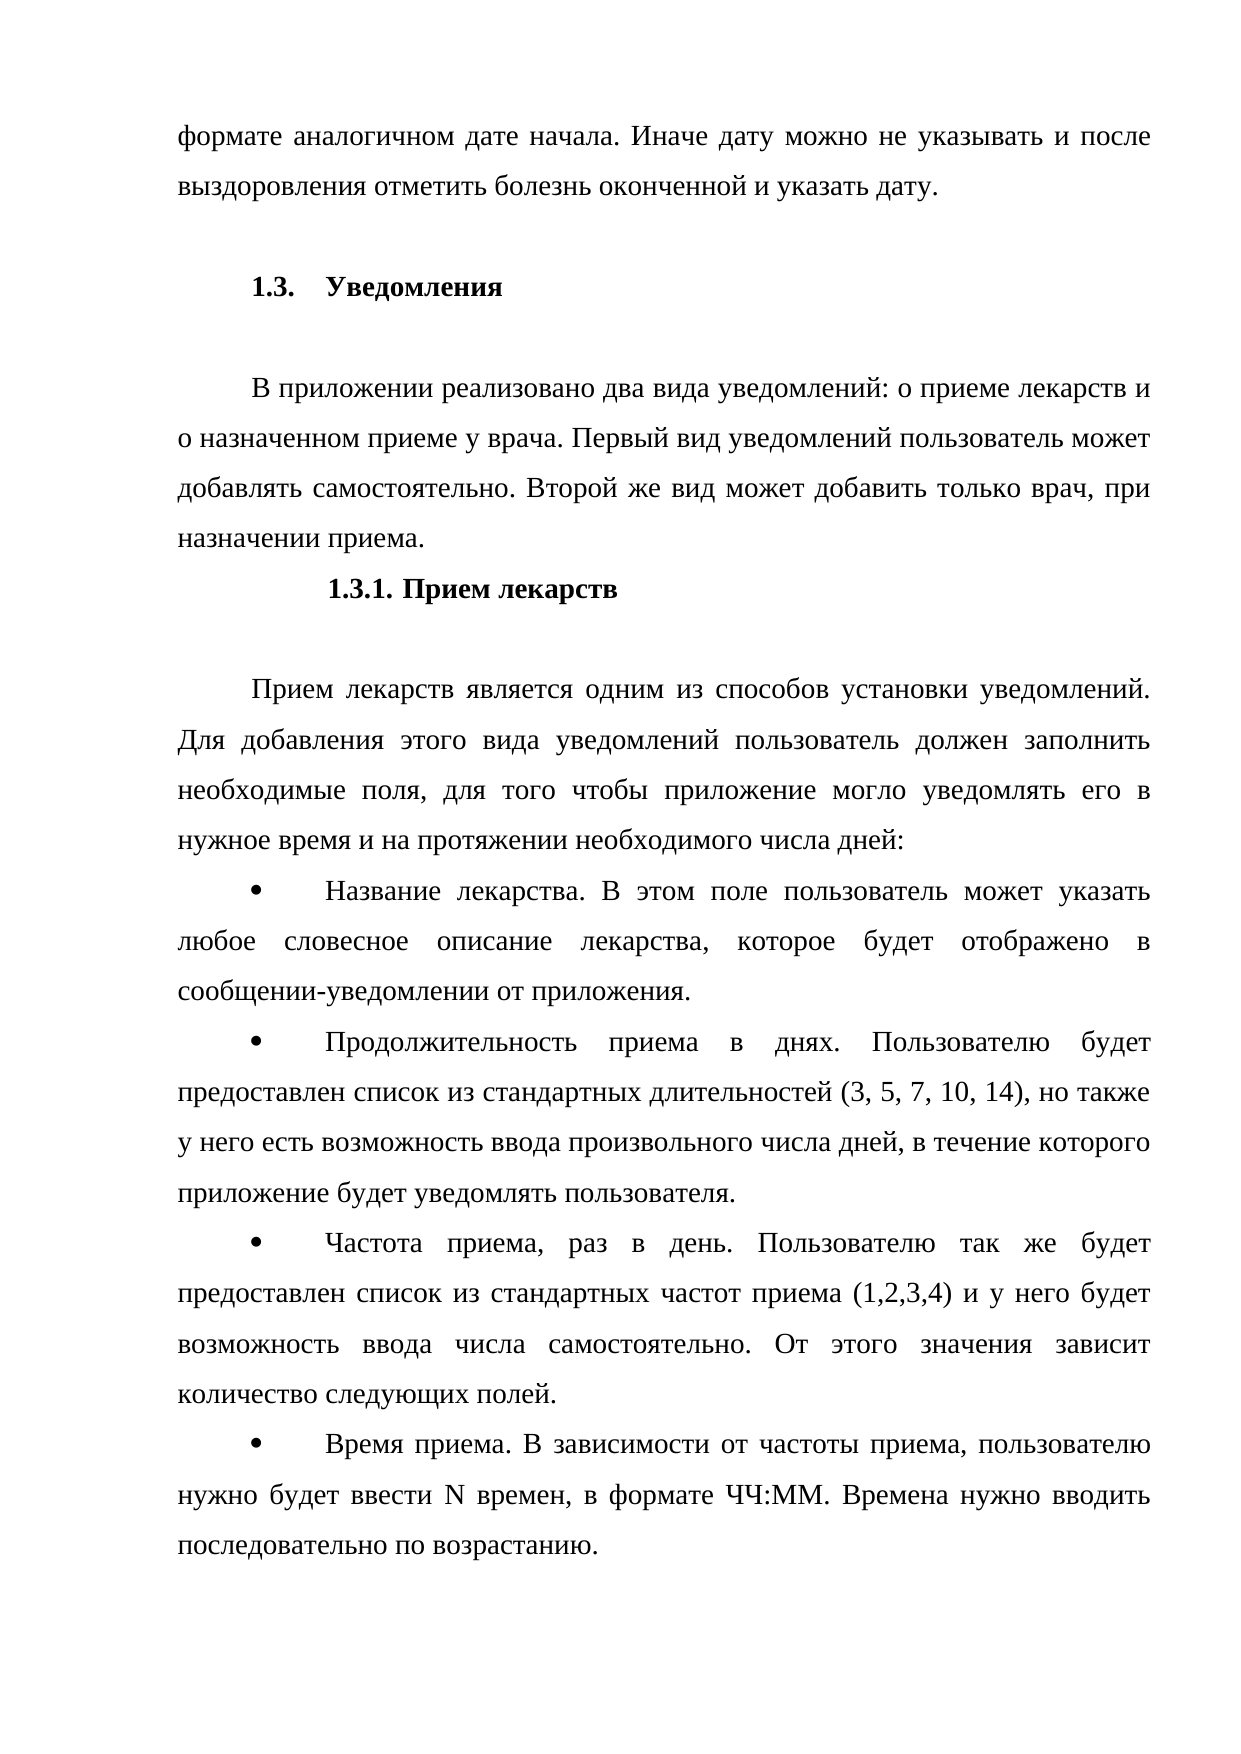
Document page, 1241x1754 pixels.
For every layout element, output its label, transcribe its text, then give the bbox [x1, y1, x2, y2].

subtitle Прием лекарств [327, 571, 1152, 604]
list Время приема. В зависимости от частоты приема, пользователю нужно будет ввести N времен, в формате ЧЧ:ММ. Времена нужно вводить последовательно по возрастанию. [177, 1427, 1152, 1561]
list Частота приема, раз в день. Пользователю так же будет предоставлен список из стандартных частот приема (1,2,3,4) и у него будет возможность ввода числа самостоятельно. От этого значения зависит количество следующих полей. [177, 1225, 1152, 1410]
text В приложении реализовано два вида уведомлений: о приеме лекарств и о назначенном приеме у врача. Первый вид уведомлений пользователь может добавлять самостоятельно. Второй же вид может добавить только врач, при назначении приема. [177, 370, 1152, 554]
list Название лекарства. В этом поле пользователь может указать любое словесное описание лекарства, которое будет отображено в сообщении-уведомлении от приложения. [177, 873, 1152, 1007]
text Прием лекарств является одним из способов установки уведомлений. Для добавления этого вида уведомлений пользователь должен заполнить необходимые поля, для того чтобы приложение могло уведомлять его в нужное время и на протяжении необходимого числа дней: [177, 672, 1152, 856]
subtitle Уведомления [251, 269, 1152, 303]
list Продолжительность приема в днях. Пользователю будет предоставлен список из стандартных длительностей (3, 5, 7, 10, 14), но также у него есть возможность ввода произвольного числа дней, в течение которого приложение будет уведомлять пользователя. [177, 1024, 1152, 1208]
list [177, 118, 1152, 202]
